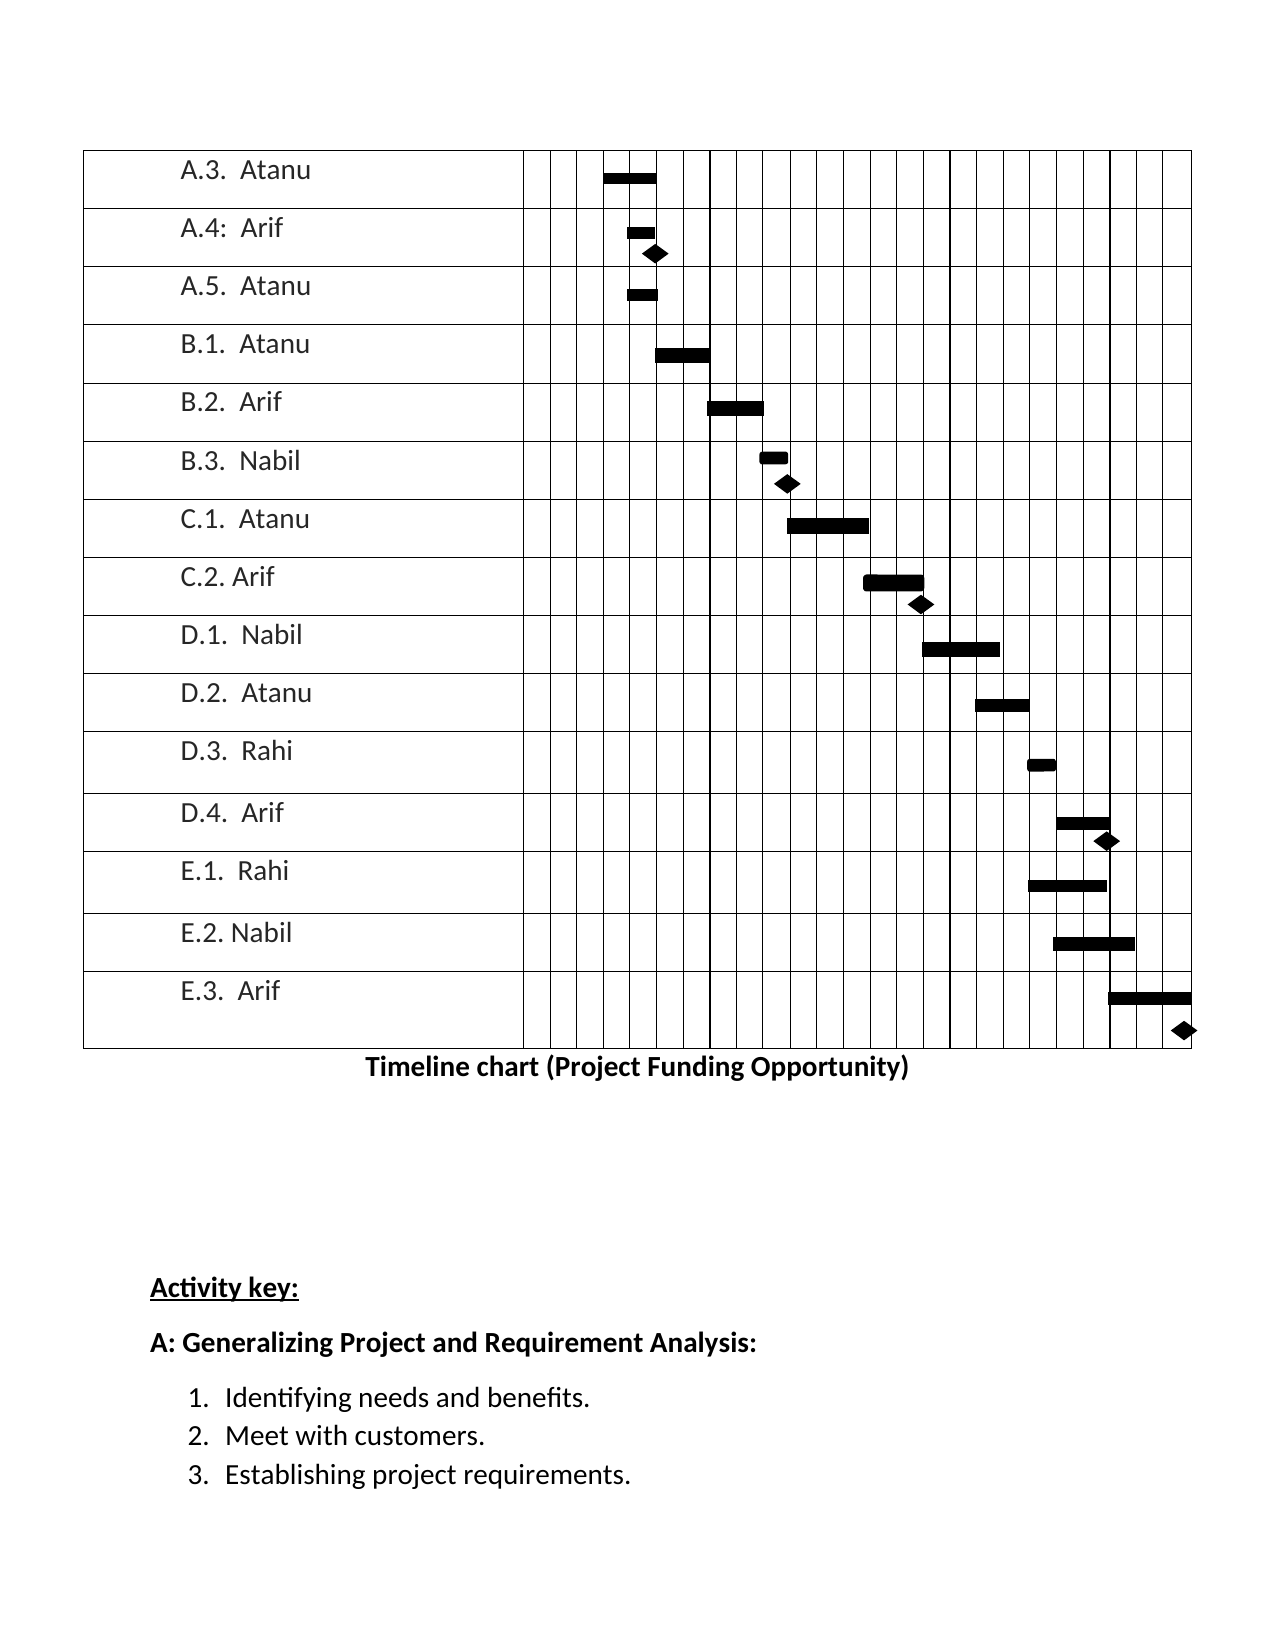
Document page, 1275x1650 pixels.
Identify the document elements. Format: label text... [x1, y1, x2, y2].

table_cell [817, 914, 843, 971]
table_cell [1111, 558, 1136, 615]
table_cell [924, 616, 949, 642]
table_cell [604, 972, 629, 1047]
table_cell [524, 267, 550, 324]
table_cell [1004, 384, 1029, 441]
table_cell [977, 914, 1003, 971]
table_cell [551, 616, 576, 673]
table_cell [524, 558, 550, 615]
table_cell [524, 151, 550, 208]
table_cell [577, 500, 603, 557]
table_cell [737, 209, 762, 266]
table_cell [551, 674, 576, 731]
table_cell [1137, 616, 1162, 673]
table_cell [711, 674, 736, 731]
table_cell [791, 151, 816, 208]
table_cell [1084, 384, 1109, 441]
table_cell [977, 500, 1003, 557]
table_cell [1084, 674, 1109, 731]
table_cell [951, 442, 976, 499]
table_cell [791, 442, 816, 499]
table_cell [1163, 674, 1191, 731]
table_cell [711, 616, 736, 673]
table_cell [657, 732, 683, 793]
table_cell [871, 914, 896, 971]
table_cell [897, 674, 923, 731]
table_cell [763, 384, 790, 441]
table_cell [1084, 442, 1109, 499]
table_cell [1057, 972, 1083, 1047]
table_cell [871, 616, 896, 673]
table_cell A.3. Atanu [84, 151, 523, 208]
table_cell [1163, 616, 1191, 673]
table_cell [604, 442, 629, 499]
table_cell [951, 914, 976, 971]
table_cell [657, 363, 683, 382]
table_cell [1057, 830, 1083, 851]
table_cell [684, 500, 709, 557]
table_cell [1030, 267, 1056, 324]
table_cell [844, 500, 870, 557]
table_cell [897, 616, 923, 673]
table_cell [577, 732, 603, 793]
table_cell [577, 972, 603, 1047]
table_cell [871, 209, 896, 266]
table_cell [1030, 500, 1056, 557]
table_cell [1057, 325, 1083, 382]
table_cell [577, 914, 603, 971]
table_cell [604, 674, 629, 731]
table_cell [630, 209, 656, 266]
table_cell [1137, 852, 1162, 913]
table_cell [791, 384, 816, 441]
table_cell [1057, 267, 1083, 324]
table_cell [684, 972, 709, 1047]
table_cell [737, 674, 762, 731]
table_cell [897, 442, 923, 499]
table_cell [737, 151, 762, 208]
table_cell [1111, 209, 1136, 266]
table_cell [1004, 442, 1029, 499]
table_cell [1163, 151, 1191, 208]
table_cell E.2. Nabil [84, 914, 523, 971]
table_cell [977, 209, 1003, 266]
table_cell C.2. Arif [84, 558, 523, 615]
table_cell [871, 674, 896, 731]
table_cell [524, 794, 550, 851]
table_cell [551, 914, 576, 971]
table_cell [737, 384, 762, 401]
table_cell [817, 972, 843, 1047]
table_cell [1163, 500, 1191, 557]
table_cell [844, 267, 870, 324]
table_cell [524, 616, 550, 673]
table_cell [1030, 442, 1056, 499]
table_cell [684, 209, 709, 266]
table_cell [684, 794, 709, 851]
table_cell [951, 794, 976, 851]
table_cell [817, 674, 843, 731]
table_cell [924, 657, 949, 673]
table_cell E.3. Arif [84, 972, 523, 1047]
table_cell [1163, 209, 1191, 266]
table_cell [951, 267, 976, 324]
table_cell [871, 267, 896, 324]
table_cell [897, 209, 923, 266]
table_cell [657, 325, 683, 348]
table_cell [551, 442, 576, 499]
table_cell [871, 384, 896, 441]
table_cell [1163, 794, 1191, 851]
table_cell [657, 151, 683, 208]
table_cell [977, 325, 1003, 382]
table_cell [1111, 732, 1136, 793]
table_cell [1030, 794, 1056, 851]
table_cell [737, 558, 762, 615]
table_cell [737, 732, 762, 793]
table_cell [1163, 384, 1191, 441]
table_cell [1004, 674, 1029, 699]
table_cell [1137, 209, 1162, 266]
table_cell [951, 151, 976, 208]
table_cell [630, 384, 656, 441]
table_cell [737, 416, 762, 441]
table_cell [684, 267, 709, 324]
table_cell [763, 972, 790, 1047]
table_cell [577, 384, 603, 441]
table_cell [1057, 500, 1083, 557]
table_cell [1111, 1005, 1136, 1047]
table_cell [737, 500, 762, 557]
table_cell [1004, 209, 1029, 266]
table_cell [604, 500, 629, 557]
table_cell [657, 794, 683, 851]
table_cell [977, 732, 1003, 793]
table_cell [630, 972, 656, 1047]
table_cell [977, 442, 1003, 499]
table_cell [1030, 972, 1056, 1047]
table_cell [951, 616, 976, 642]
table_cell [1163, 1005, 1191, 1047]
table_cell [577, 267, 603, 324]
table_cell [897, 914, 923, 971]
table_cell [630, 732, 656, 793]
table_cell [844, 674, 870, 731]
table_cell [1057, 852, 1083, 880]
table_cell [1030, 892, 1056, 913]
table_cell [817, 534, 843, 557]
table_cell [977, 616, 1003, 673]
table_cell [1111, 384, 1136, 441]
table_cell [1030, 674, 1056, 731]
table_cell [871, 972, 896, 1047]
table_cell [1084, 794, 1109, 817]
table_cell [951, 657, 976, 673]
table_cell [1057, 892, 1083, 913]
table_cell [711, 914, 736, 971]
table_cell [1137, 972, 1162, 992]
list Establishing project requirements. [187, 1456, 1125, 1492]
table_cell [551, 852, 576, 913]
table_cell [871, 852, 896, 913]
table_cell [977, 852, 1003, 913]
table_cell [551, 209, 576, 266]
table_cell [897, 794, 923, 851]
table_cell [791, 500, 816, 518]
table_cell [763, 794, 790, 851]
table_cell [1004, 794, 1029, 851]
table_cell [1057, 384, 1083, 441]
table_cell [604, 184, 629, 208]
text Timeline chart (Project Funding Opportunity) [150, 1049, 1125, 1084]
table_cell [1137, 442, 1162, 499]
table_cell [817, 267, 843, 324]
table_cell [924, 325, 949, 382]
table_cell [684, 363, 709, 382]
table_cell [817, 325, 843, 382]
table_cell [737, 852, 762, 913]
table_cell [1111, 852, 1136, 913]
table_cell [1004, 151, 1029, 208]
table_cell [657, 616, 683, 673]
table_cell [924, 151, 949, 208]
list Identifying needs and benefits. [187, 1379, 1125, 1415]
table_cell [630, 914, 656, 971]
table_cell [763, 151, 790, 208]
table_cell [924, 384, 949, 441]
table_cell [1137, 384, 1162, 441]
table_cell B.3. Nabil [84, 442, 523, 499]
table_cell [1111, 972, 1136, 992]
table_cell [897, 972, 923, 1047]
table_cell [1111, 674, 1136, 731]
table_cell [871, 151, 896, 208]
table_cell [604, 852, 629, 913]
table_cell [1084, 151, 1109, 208]
table_cell [844, 558, 870, 615]
table_cell [897, 384, 923, 441]
table_cell [604, 914, 629, 971]
table_cell [1084, 616, 1109, 673]
table_cell [924, 674, 949, 731]
table_cell [791, 534, 816, 557]
table_cell [684, 151, 709, 208]
table_cell [1030, 771, 1056, 793]
table_cell [897, 267, 923, 324]
table_cell [1030, 209, 1056, 266]
table_cell [551, 267, 576, 324]
table_cell [684, 616, 709, 673]
table_cell D.4. Arif [84, 794, 523, 851]
table_cell [604, 151, 629, 173]
table_cell [897, 500, 923, 557]
table_cell [763, 852, 790, 913]
table_cell [1004, 267, 1029, 324]
table_cell [1057, 674, 1083, 731]
table_cell [1111, 267, 1136, 324]
table_cell [844, 209, 870, 266]
table_cell [1111, 616, 1136, 673]
table_cell [871, 500, 896, 557]
table_cell [711, 558, 736, 615]
table_cell [657, 384, 683, 441]
table_cell [791, 674, 816, 731]
table_cell [737, 616, 762, 673]
table_cell [684, 674, 709, 731]
table_cell [684, 325, 709, 348]
table_cell [844, 852, 870, 913]
table_cell [630, 267, 656, 289]
table_cell [791, 914, 816, 971]
table_cell [577, 442, 603, 499]
table_cell A.4: Arif [84, 209, 523, 266]
table_cell [763, 732, 790, 793]
table_cell [844, 384, 870, 441]
table_cell [604, 732, 629, 793]
table_cell [604, 794, 629, 851]
table_cell [951, 852, 976, 913]
table_cell [657, 914, 683, 971]
table_cell [763, 914, 790, 971]
table_cell [817, 732, 843, 793]
table_cell [1057, 732, 1083, 793]
table_cell [871, 325, 896, 382]
table_cell [657, 852, 683, 913]
table_cell [844, 794, 870, 851]
table_cell [871, 592, 896, 615]
table_cell [657, 558, 683, 615]
table_cell [844, 325, 870, 382]
table_cell [1004, 732, 1029, 793]
table_cell [844, 972, 870, 1047]
table_cell [924, 500, 949, 557]
table_cell [630, 852, 656, 913]
table_cell [844, 616, 870, 673]
table_cell [897, 732, 923, 793]
table_cell [604, 267, 629, 324]
table_cell [630, 674, 656, 731]
table_cell [684, 384, 709, 441]
table_cell [951, 500, 976, 557]
table_cell [871, 442, 896, 499]
table_cell [1030, 151, 1056, 208]
table_cell [791, 852, 816, 913]
table_cell [1084, 732, 1109, 793]
table_cell [551, 794, 576, 851]
table_cell [1057, 209, 1083, 266]
table_cell [630, 184, 656, 208]
table_cell [711, 972, 736, 1047]
table_cell [1137, 914, 1162, 971]
table_cell [817, 852, 843, 913]
table_cell E.1. Rahi [84, 852, 523, 913]
table_cell [684, 914, 709, 971]
table_cell [951, 732, 976, 793]
table_cell [1030, 914, 1056, 971]
table_cell [657, 972, 683, 1047]
table_cell [630, 616, 656, 673]
table_cell [763, 500, 790, 557]
table_cell [604, 384, 629, 441]
table_cell [1057, 794, 1083, 817]
table_cell [737, 972, 762, 1047]
table_cell [1111, 325, 1136, 382]
table_cell [1137, 558, 1162, 615]
table_cell [1084, 500, 1109, 557]
table_cell [657, 442, 683, 499]
table_cell [791, 325, 816, 382]
table_cell C.1. Atanu [84, 500, 523, 557]
table_cell [817, 209, 843, 266]
table_cell [763, 616, 790, 673]
table_cell [1111, 500, 1136, 557]
table_cell [711, 500, 736, 557]
table_cell [630, 325, 656, 382]
table_cell D.2. Atanu [84, 674, 523, 731]
table_cell [1057, 616, 1083, 673]
table_cell [630, 500, 656, 557]
table_cell [924, 558, 949, 615]
table_cell [1111, 914, 1136, 971]
table_cell [684, 852, 709, 913]
table_cell [1137, 794, 1162, 851]
table_cell [951, 384, 976, 441]
table_cell [1004, 558, 1029, 615]
table_cell [817, 442, 843, 499]
table_cell [1004, 712, 1029, 731]
table_cell [604, 209, 629, 266]
table_cell B.2. Arif [84, 384, 523, 441]
table_cell [1137, 732, 1162, 793]
table_cell [924, 209, 949, 266]
table_cell [897, 151, 923, 208]
table_cell [791, 558, 816, 615]
table_cell [737, 914, 762, 971]
table_cell [1111, 151, 1136, 208]
table_cell [1057, 914, 1083, 937]
table_cell [711, 267, 736, 324]
list Meet with customers. [187, 1417, 1125, 1453]
table_cell [1084, 972, 1109, 1047]
table_cell [897, 325, 923, 382]
table_cell [817, 500, 843, 518]
table_cell [657, 209, 683, 266]
table_cell [524, 732, 550, 793]
table_cell [524, 972, 550, 1047]
table_cell [844, 442, 870, 499]
table_cell [737, 442, 762, 499]
table_cell [951, 558, 976, 615]
table_cell [551, 325, 576, 382]
table_cell [977, 972, 1003, 1047]
table_cell [524, 500, 550, 557]
table_cell [524, 914, 550, 971]
table_cell [763, 325, 790, 382]
table_cell [711, 325, 736, 382]
table_cell [897, 558, 923, 574]
table_cell [1030, 852, 1056, 880]
table_cell [924, 732, 949, 793]
table_cell [524, 209, 550, 266]
table_cell [604, 616, 629, 673]
table_cell [1004, 972, 1029, 1047]
table_cell [1137, 325, 1162, 382]
table_cell [924, 794, 949, 851]
table_cell [1163, 972, 1191, 992]
table_cell [1057, 558, 1083, 615]
table_cell [1084, 830, 1109, 851]
table_cell [711, 794, 736, 851]
table_cell [871, 558, 896, 574]
table_cell [977, 558, 1003, 615]
table_cell [1163, 852, 1191, 913]
table_cell [1030, 616, 1056, 673]
table_cell [844, 732, 870, 793]
table_cell [1111, 794, 1136, 851]
table_cell [711, 852, 736, 913]
table_cell [551, 384, 576, 441]
table_cell [763, 209, 790, 266]
table_cell [1030, 325, 1056, 382]
table_cell [711, 151, 736, 208]
table_cell [1137, 267, 1162, 324]
table_cell [1163, 914, 1191, 971]
table_cell [1084, 914, 1109, 937]
table_cell [577, 558, 603, 615]
text Activity key: [150, 1269, 1125, 1304]
table_cell [524, 674, 550, 731]
table_cell [711, 384, 736, 401]
table_cell [684, 732, 709, 793]
table_cell [951, 674, 976, 731]
table_cell [737, 267, 762, 324]
table_cell [1084, 951, 1109, 971]
table_cell [630, 558, 656, 615]
table_cell [711, 209, 736, 266]
table_cell [871, 732, 896, 793]
table_cell [1163, 325, 1191, 382]
table_cell [924, 442, 949, 499]
table_cell [577, 674, 603, 731]
table_cell B.1. Atanu [84, 325, 523, 382]
table_cell [711, 732, 736, 793]
table_cell [684, 442, 709, 499]
table_cell [1004, 325, 1029, 382]
table_cell [711, 442, 736, 499]
table_cell [551, 558, 576, 615]
table_cell [817, 384, 843, 441]
table_cell [844, 914, 870, 971]
table_cell [924, 972, 949, 1047]
table_cell [551, 732, 576, 793]
table_cell [844, 151, 870, 208]
table_cell [924, 852, 949, 913]
table_cell [657, 674, 683, 731]
table_cell [1057, 442, 1083, 499]
table_cell [763, 267, 790, 324]
table_cell [1084, 209, 1109, 266]
table_cell [1030, 558, 1056, 615]
table_cell [977, 384, 1003, 441]
table_cell [737, 325, 762, 382]
table_cell [924, 914, 949, 971]
table_cell [1163, 267, 1191, 324]
table_cell [551, 972, 576, 1047]
table_cell [1004, 914, 1029, 971]
table_cell [524, 325, 550, 382]
table_cell [711, 416, 736, 441]
table_cell [817, 151, 843, 208]
table_cell [1004, 852, 1029, 913]
table_cell [1030, 384, 1056, 441]
table_cell [577, 209, 603, 266]
table_cell [1163, 558, 1191, 615]
table_cell [791, 209, 816, 266]
table_cell [1030, 732, 1056, 759]
table_cell [1137, 674, 1162, 731]
table_cell [817, 616, 843, 673]
table_cell [657, 267, 683, 324]
table_cell [551, 151, 576, 208]
table_cell [977, 712, 1003, 731]
table_cell [524, 442, 550, 499]
table_cell [763, 442, 790, 499]
table_cell [951, 972, 976, 1047]
table_cell [763, 558, 790, 615]
table_cell [630, 301, 656, 324]
table_cell [791, 732, 816, 793]
table_cell [604, 558, 629, 615]
table_cell [791, 794, 816, 851]
table_cell [977, 267, 1003, 324]
table_cell [791, 616, 816, 673]
table_cell [1004, 500, 1029, 557]
table_cell [897, 592, 923, 615]
table_cell [1084, 325, 1109, 382]
table_cell [951, 325, 976, 382]
table_cell [737, 794, 762, 851]
table_cell [897, 852, 923, 913]
table_cell [951, 209, 976, 266]
table_cell [1057, 951, 1083, 971]
table_cell [657, 500, 683, 557]
table_cell [1084, 267, 1109, 324]
table_cell [1057, 151, 1083, 208]
table_cell [577, 852, 603, 913]
table_cell [1084, 558, 1109, 615]
table_cell D.3. Rahi [84, 732, 523, 793]
table_cell [871, 794, 896, 851]
table_cell [1111, 442, 1136, 499]
table_cell [577, 325, 603, 382]
table_cell [1137, 500, 1162, 557]
table_cell [577, 616, 603, 673]
text A: Generalizing Project and Requirement Analysis: [150, 1324, 1125, 1359]
table_cell [924, 267, 949, 324]
table_cell A.5. Atanu [84, 267, 523, 324]
table_cell [1137, 151, 1162, 208]
table_cell [630, 151, 656, 173]
table_cell [524, 852, 550, 913]
table_cell [977, 151, 1003, 208]
table_cell [977, 794, 1003, 851]
table_cell [684, 558, 709, 615]
table_cell [977, 674, 1003, 699]
table_cell [817, 794, 843, 851]
table_cell [1163, 732, 1191, 793]
table_cell D.1. Nabil [84, 616, 523, 673]
table_cell [630, 442, 656, 499]
table_cell [577, 151, 603, 208]
table_cell [551, 500, 576, 557]
table_cell [791, 972, 816, 1047]
table_cell [1163, 442, 1191, 499]
table_cell [791, 267, 816, 324]
table_cell [604, 325, 629, 382]
table_cell [817, 558, 843, 615]
table_cell [1084, 852, 1109, 913]
table_cell [1004, 616, 1029, 673]
table_cell [763, 674, 790, 731]
table_cell [577, 794, 603, 851]
table_cell [1137, 1005, 1162, 1047]
table_cell [524, 384, 550, 441]
table_cell [630, 794, 656, 851]
